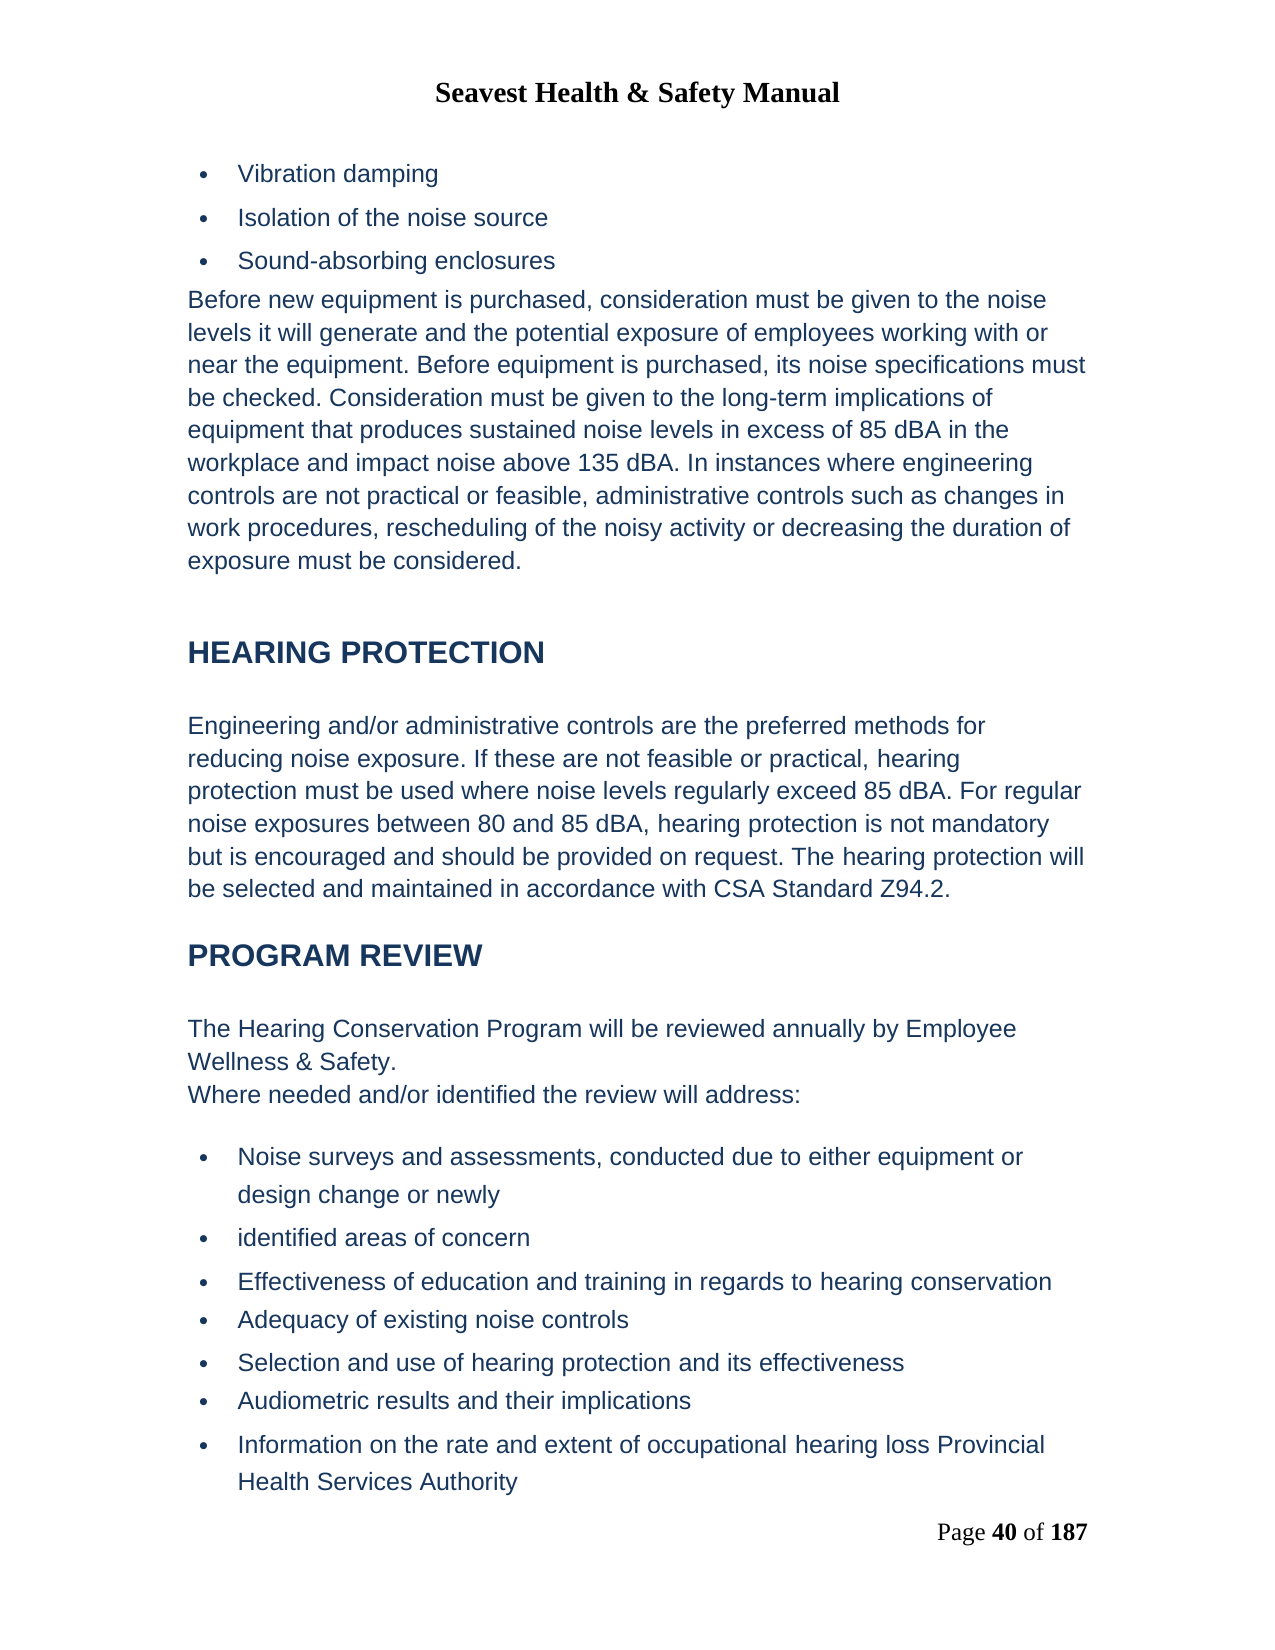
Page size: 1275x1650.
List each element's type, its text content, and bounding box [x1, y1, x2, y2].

text PROGRAM REVIEW [187, 936, 1087, 973]
list Isolation of the noise source [200, 194, 1087, 231]
text Before new equipment is purchased, consideration must be given to the noise levels it will generate and the potential exposure of employees working with or near the equipment. Before equipment is purchased, its noise specifications must be checked. Consideration must be given to the long-term implications of equipment that produces sustained noise levels in excess of 85 dBA in the workplace and impact noise above 135 dBA. In instances where engineering controls are not practical or feasible, administrative controls such as changes in work procedures, rescheduling of the noisy activity or decreasing the duration of exposure must be considered. [187, 281, 1087, 575]
list Sound-absorbing enclosures [200, 237, 1087, 275]
list Vibration damping [200, 150, 1087, 187]
text HEARING PROTECTION [187, 632, 1087, 670]
list Effectiveness of education and training in regards to hearing conservation [200, 1258, 1087, 1296]
text Engineering and/or administrative controls are the preferred methods for reducing noise exposure. If these are not feasible or practical, hearing protection must be used where noise levels regularly exceed 85 dBA. For regular noise exposures between 80 and 85 dBA, hearing protection is not mandatory but is encouraged and should be provided on request. The hearing protection will be selected and maintained in accordance with CSA Standard Z94.2. [187, 707, 1087, 903]
list Selection and use of hearing protection and its effectiveness [200, 1339, 1087, 1377]
list identified areas of concern [200, 1214, 1087, 1252]
list Information on the rate and extent of occupational hearing loss Provincial Health Services Authority [200, 1421, 1087, 1496]
list Audiometric results and their implications [200, 1377, 1087, 1414]
text The Hearing Conservation Program will be reviewed annually by Employee Wellness & Safety. [187, 1011, 1087, 1076]
list Noise surveys and assessments, conducted due to either equipment or design change or newly [200, 1133, 1087, 1208]
list Adequacy of existing noise controls [200, 1296, 1087, 1333]
text Where needed and/or identified the review will address: [187, 1076, 1087, 1108]
